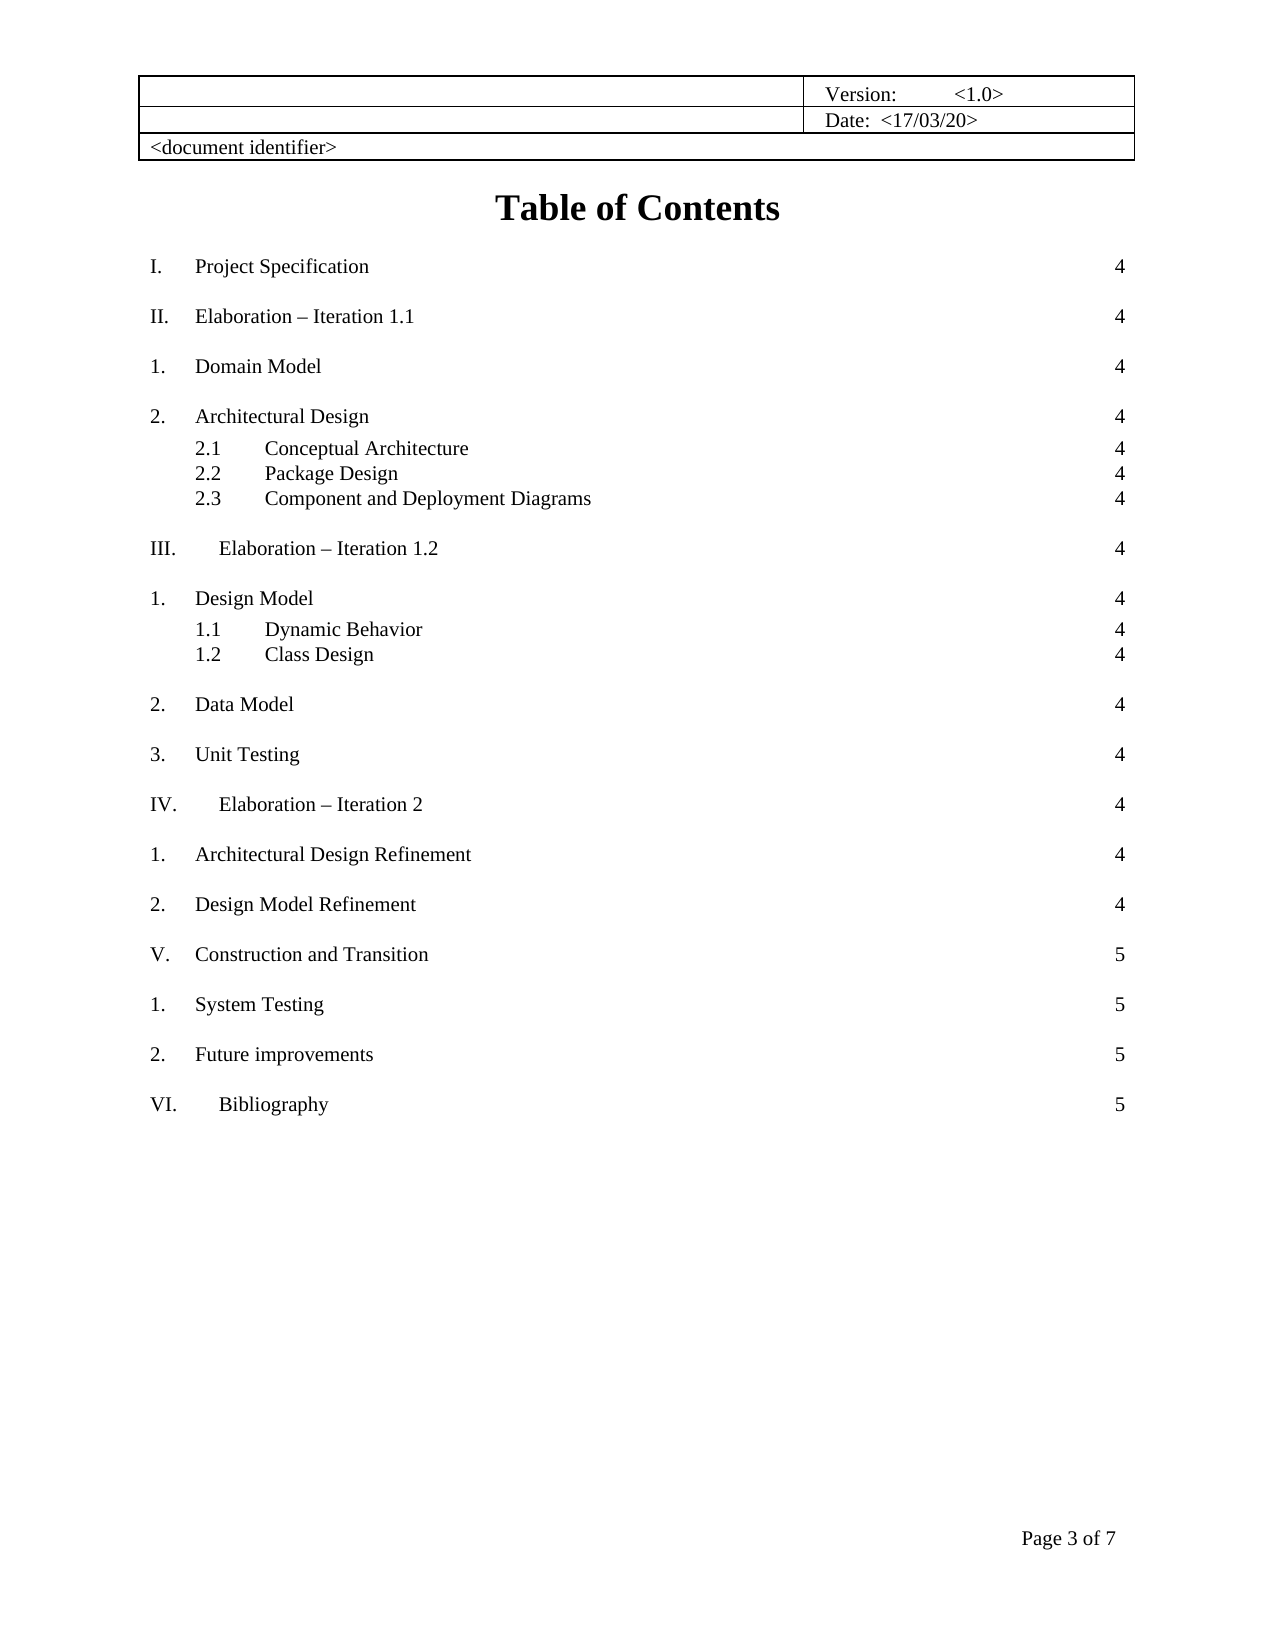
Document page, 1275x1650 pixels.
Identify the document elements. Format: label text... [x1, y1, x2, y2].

text 1.1 Dynamic Behavior 4 [195, 616, 1050, 641]
text I. Project Specification 4 [150, 253, 1050, 278]
text 2. Data Model 4 [150, 691, 1050, 716]
text 1. Domain Model 4 [150, 353, 1050, 378]
text 2.1 Conceptual Architecture 4 [195, 435, 1050, 460]
text 2. Future improvements 5 [150, 1041, 1050, 1066]
text 1.2 Class Design 4 [195, 641, 1050, 666]
text 2.2 Package Design 4 [195, 460, 1050, 485]
text 2. Design Model Refinement 4 [150, 891, 1050, 916]
text 1. System Testing 5 [150, 991, 1050, 1016]
text IV. Elaboration – Iteration 2 4 [150, 791, 1050, 816]
text 1. Design Model 4 [150, 585, 1050, 610]
title Table of Contents [150, 185, 1125, 228]
text V. Construction and Transition 5 [150, 941, 1050, 966]
text 2. Architectural Design 4 [150, 403, 1050, 428]
text II. Elaboration – Iteration 1.1 4 [150, 303, 1050, 328]
text VI. Bibliography 5 [150, 1091, 1050, 1116]
text 1. Architectural Design Refinement 4 [150, 841, 1050, 866]
text 2.3 Component and Deployment Diagrams 4 [195, 485, 1050, 510]
text III. Elaboration – Iteration 1.2 4 [150, 535, 1050, 560]
text 3. Unit Testing 4 [150, 741, 1050, 766]
